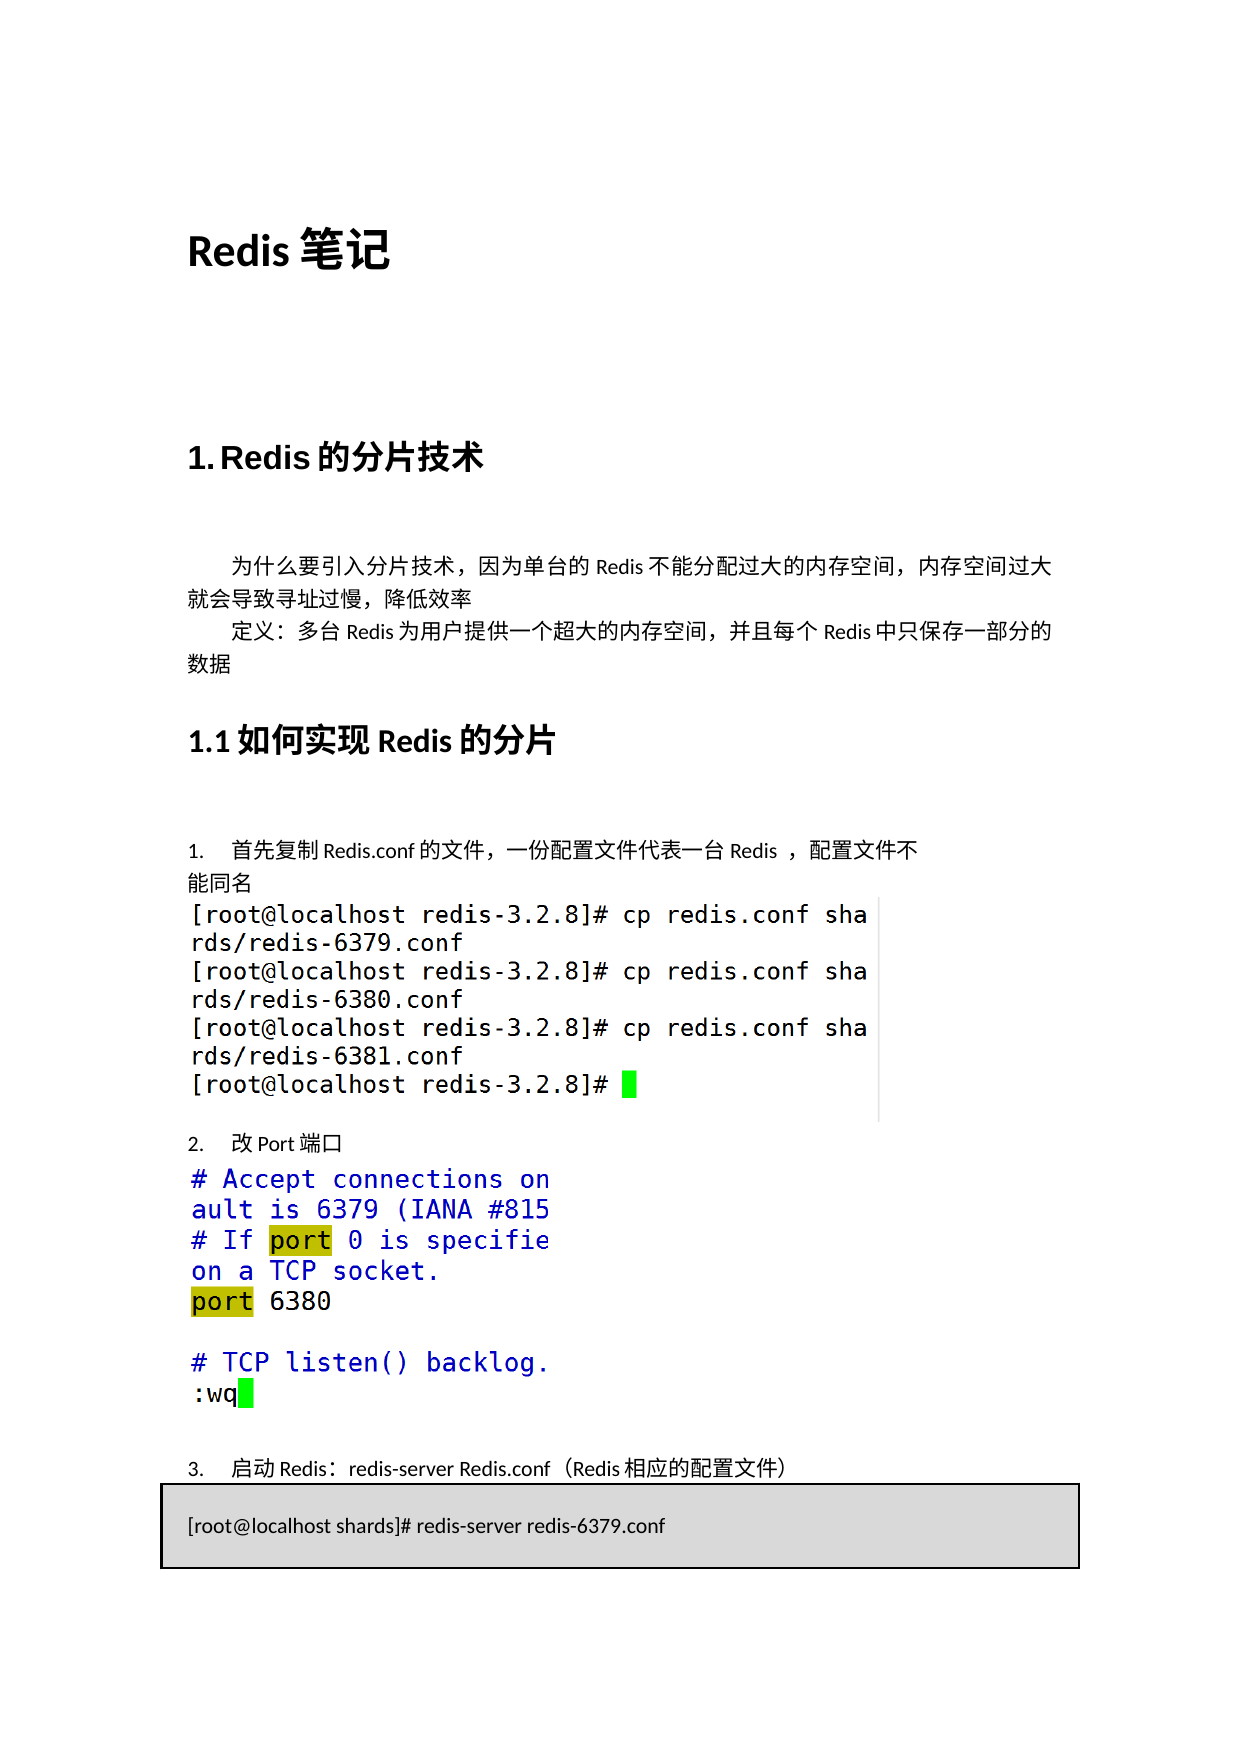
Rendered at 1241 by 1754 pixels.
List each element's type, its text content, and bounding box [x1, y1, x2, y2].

text 定义：多台Redis为用户提供一个超大的内存空间，并且每个Redis中只保存一部分的数据 [187, 614, 1053, 679]
picture [187, 1157, 548, 1418]
list 改Port端口 [187, 1125, 1053, 1158]
list 启动Redis：redis-server Redis.conf（Redis相应的配置文件） [187, 1450, 1053, 1483]
list 首先复制Redis.conf的文件，一份配置文件代表一台Redis ，配置文件不 [187, 833, 1053, 865]
subtitle Redis笔记 [187, 197, 1053, 295]
text [root@localhost shards]# redis-server redis-6379.conf [163, 1485, 1078, 1567]
text 能同名 [187, 865, 1053, 898]
picture [187, 897, 880, 1122]
subtitle 如何实现Redis的分片 [187, 706, 1053, 771]
text 为什么要引入分片技术，因为单台的Redis不能分配过大的内存空间，内存空间过大就会导致寻址过慢，降低效率 [187, 549, 1053, 614]
subtitle Redis的分片技术 [187, 422, 1053, 487]
